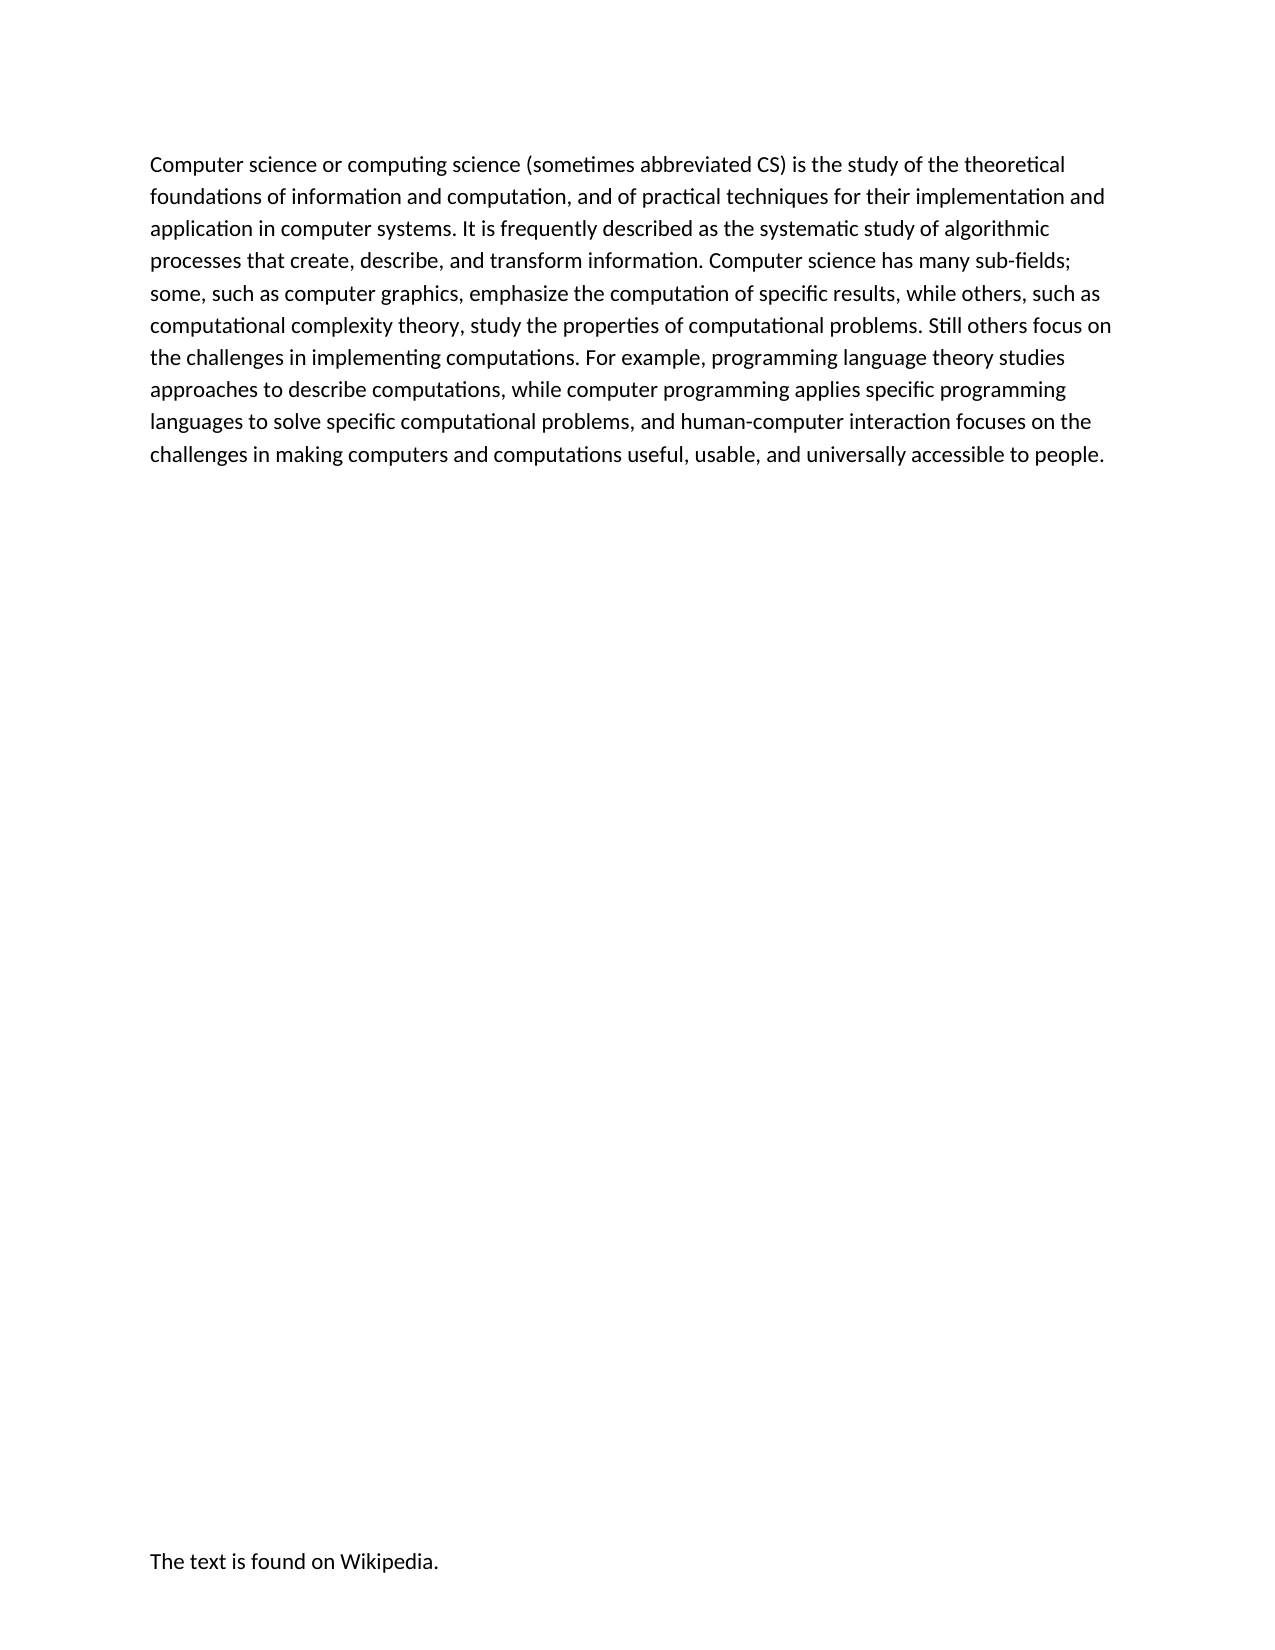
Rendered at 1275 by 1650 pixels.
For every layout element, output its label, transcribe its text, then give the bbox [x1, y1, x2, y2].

text Computer science or computing science (sometimes abbreviated CS) is the study of the theoretical foundations of information and computation, and of practical techniques for their implementation and application in computer systems. It is frequently described as the systematic study of algorithmic processes that create, describe, and transform information. Computer science has many sub-fields; some, such as computer graphics, emphasize the computation of specific results, while others, such as computational complexity theory, study the properties of computational problems. Still others focus on the challenges in implementing computations. For example, programming language theory studies approaches to describe computations, while computer programming applies specific programming languages to solve specific computational problems, and human-computer interaction focuses on the challenges in making computers and computations useful, usable, and universally accessible to people. [150, 150, 1125, 468]
